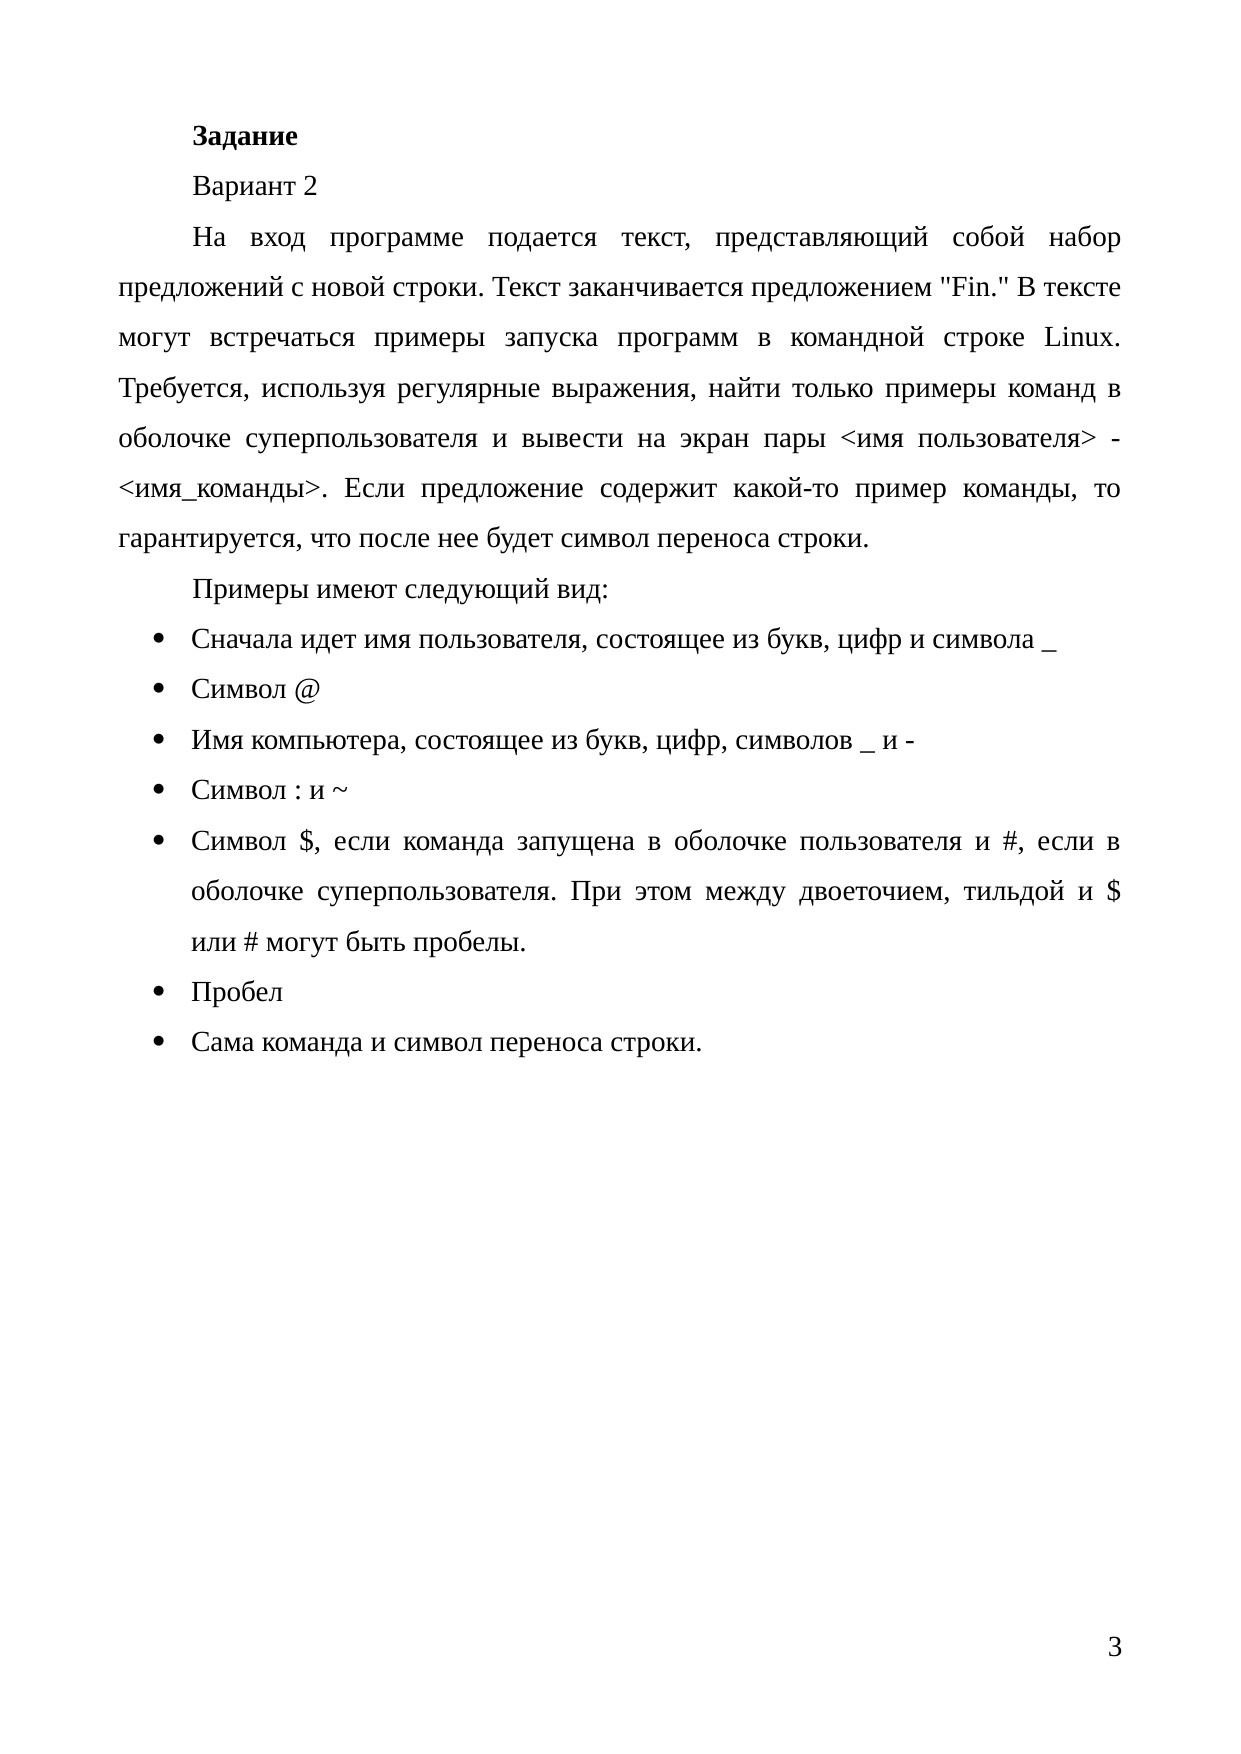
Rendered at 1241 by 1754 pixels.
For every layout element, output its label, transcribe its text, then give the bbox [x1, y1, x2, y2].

list Символ @ [153, 672, 1122, 705]
text Примеры имеют следующий вид: [118, 571, 1122, 604]
list Сначала идет имя пользователя, состоящее из букв, цифр и символа _ [153, 621, 1122, 655]
subtitle Задание [118, 118, 1122, 152]
list Пробел [153, 974, 1122, 1008]
text Вариант 2 [118, 168, 1122, 202]
list Имя компьютера, состоящее из букв, цифр, символов _ и - [153, 722, 1122, 756]
list Сама команда и символ переноса строки. [153, 1024, 1122, 1058]
list Символ $, если команда запущена в оболочке пользователя и #, если в оболочке суперпользователя. При этом между двоеточием, тильдой и $ или # могут быть пробелы. [153, 823, 1122, 957]
list Символ : и ~ [153, 772, 1122, 806]
text На вход программе подается текст, представляющий собой набор предложений с новой строки. Текст заканчивается предложением "Fin." В тексте могут встречаться примеры запуска программ в командной строке Linux. Требуется, используя регулярные выражения, найти только примеры команд в оболочке суперпользователя и вывести на экран пары <имя пользователя> - <имя_команды>. Если предложение содержит какой-то пример команды, то гарантируется, что после нее будет символ переноса строки. [118, 219, 1122, 554]
